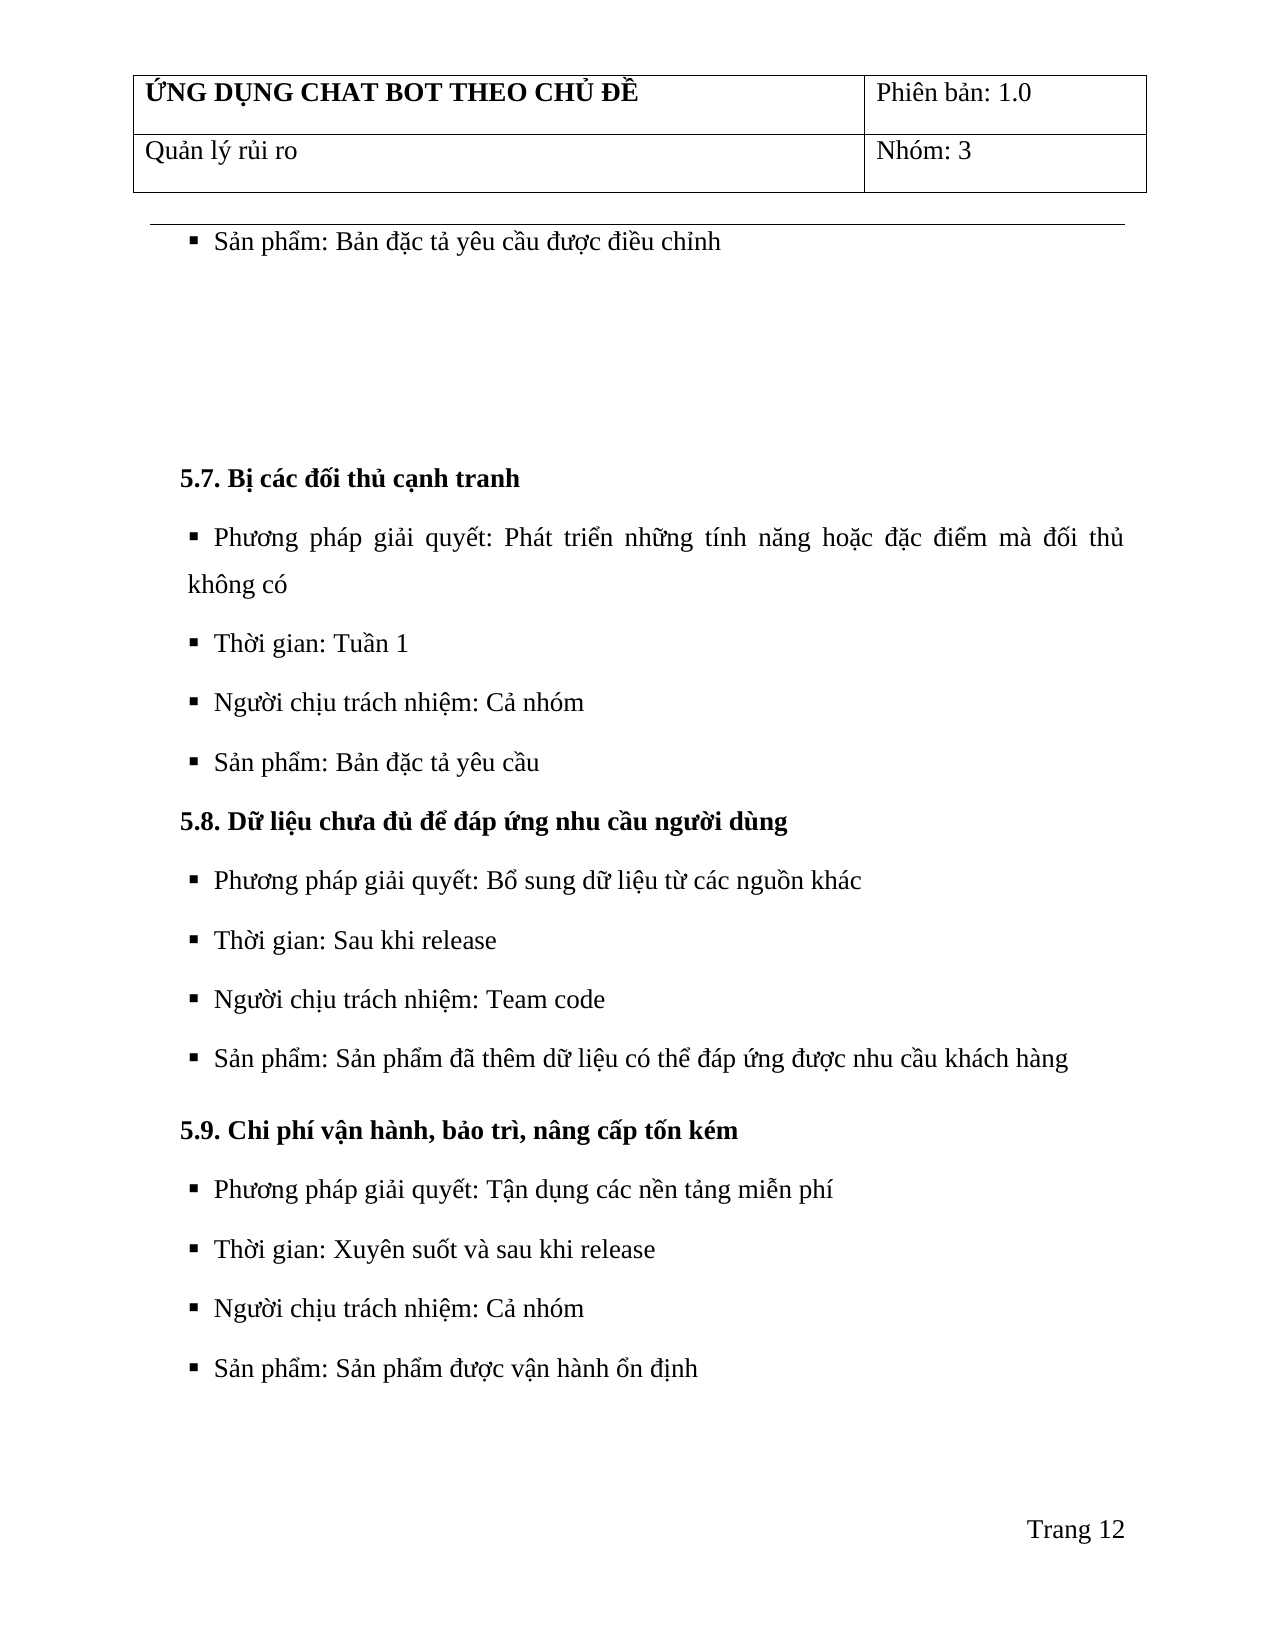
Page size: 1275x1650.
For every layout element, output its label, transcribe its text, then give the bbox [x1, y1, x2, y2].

subtitle Dữ liệu chưa đủ để đáp ứng nhu cầu người dùng [180, 805, 1125, 836]
list Người chịu trách nhiệm: Cả nhóm [187, 686, 1125, 718]
list Phương pháp giải quyết: Phát triển những tính năng hoặc đặc điểm mà đối thủ không có [187, 521, 1125, 599]
list Sản phẩm: Bản đặc tả yêu cầu được điều chỉnh [187, 225, 1125, 256]
list Sản phẩm: Sản phẩm đã thêm dữ liệu có thể đáp ứng được nhu cầu khách hàng [187, 1042, 1125, 1074]
list Phương pháp giải quyết: Tận dụng các nền tảng miễn phí [187, 1173, 1125, 1205]
list Sản phẩm: Bản đặc tả yêu cầu [187, 746, 1125, 777]
list Người chịu trách nhiệm: Cả nhóm [187, 1292, 1125, 1323]
list Thời gian: Sau khi release [187, 924, 1125, 955]
list Sản phẩm: Sản phẩm được vận hành ổn định [187, 1352, 1125, 1383]
list Thời gian: Tuần 1 [187, 627, 1125, 658]
list Thời gian: Xuyên suốt và sau khi release [187, 1233, 1125, 1264]
list Phương pháp giải quyết: Bổ sung dữ liệu từ các nguồn khác [187, 864, 1125, 896]
subtitle Chi phí vận hành, bảo trì, nâng cấp tốn kém [180, 1114, 1125, 1146]
list Người chịu trách nhiệm: Team code [187, 983, 1125, 1014]
subtitle Bị các đối thủ cạnh tranh [180, 462, 1125, 493]
